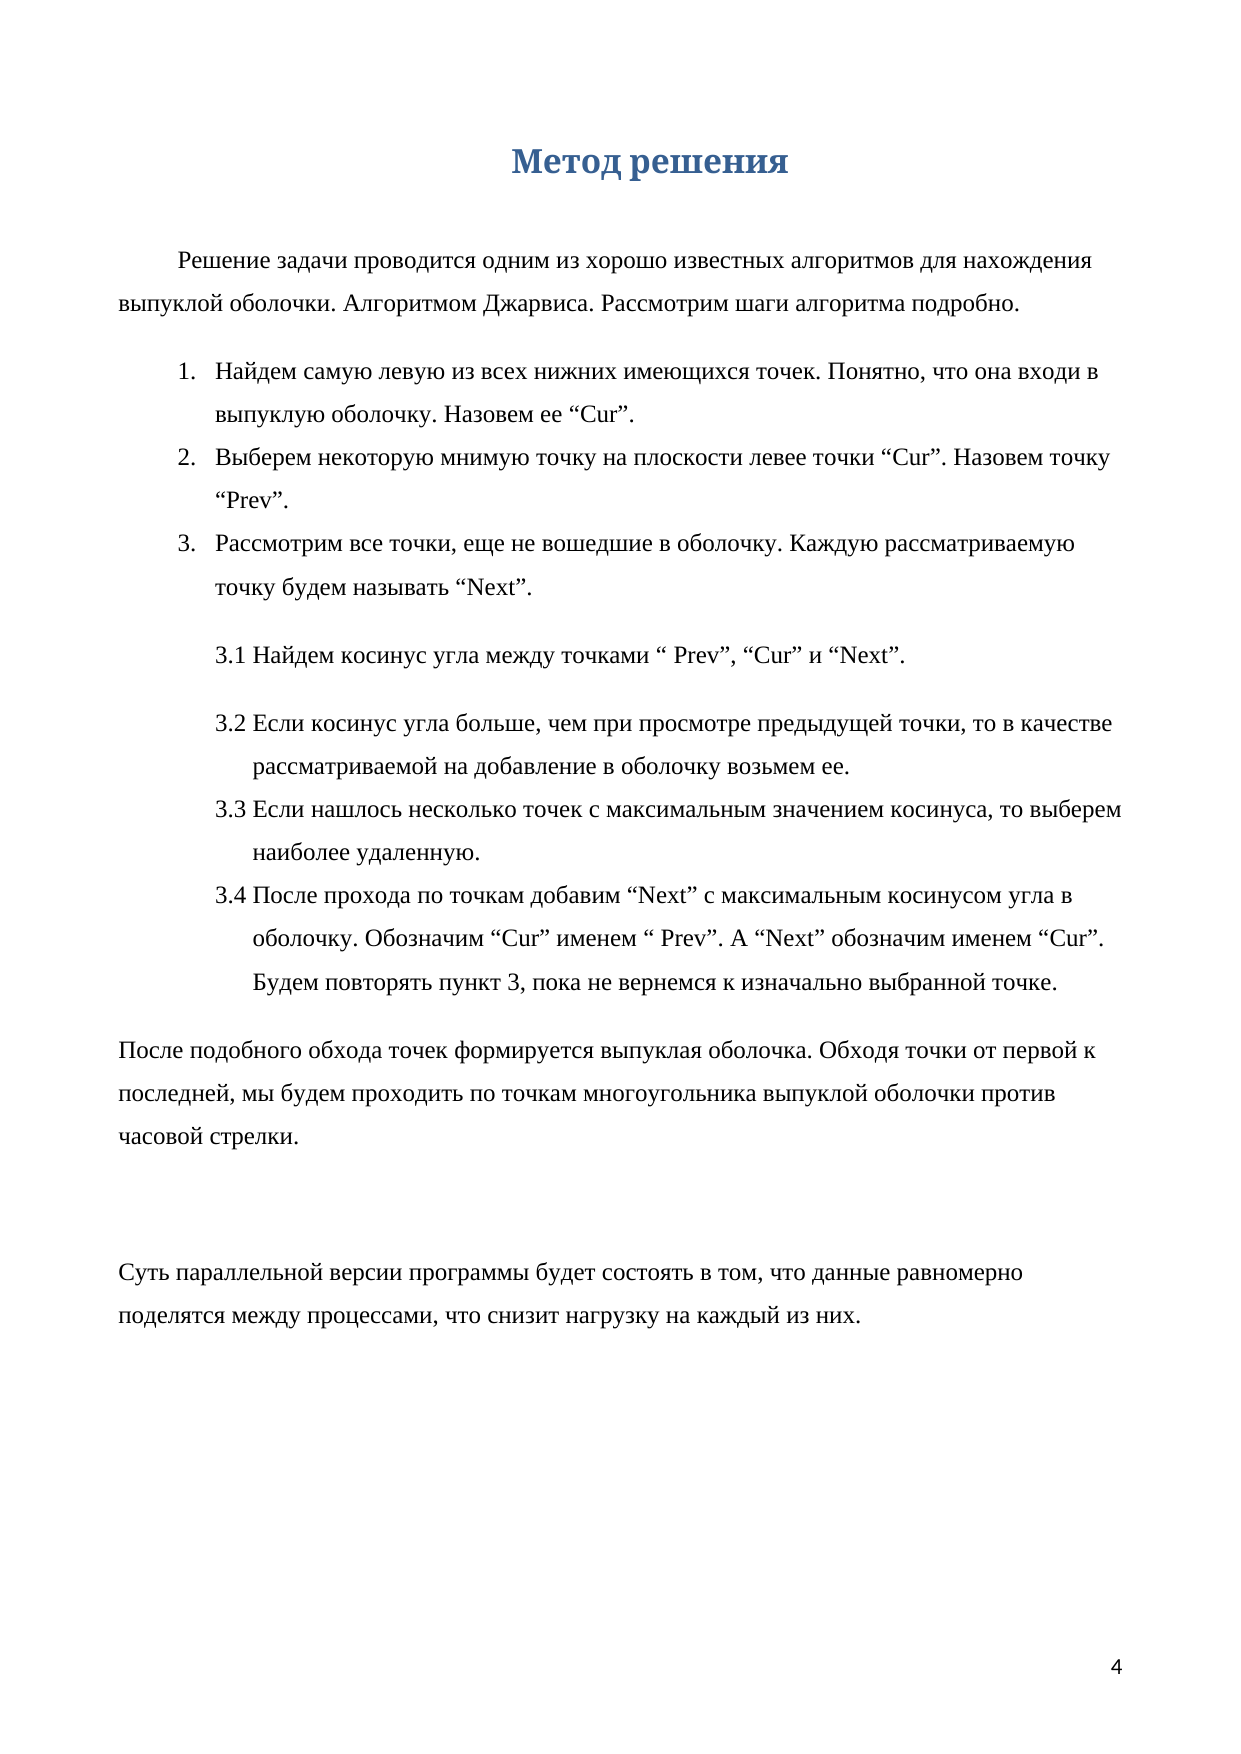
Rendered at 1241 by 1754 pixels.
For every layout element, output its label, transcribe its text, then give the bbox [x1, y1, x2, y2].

list После прохода по точкам добавим “Next” с максимальным косинусом угла в оболочку. Обозначим “Cur” именем “ Prev”. А “Next” обозначим именем “Cur”. Будем повторять пункт 3, пока не вернемся к изначально выбранной точке. [215, 880, 1122, 995]
text Решение задачи проводится одним из хорошо известных алгоритмов для нахождения выпуклой оболочки. Алгоритмом Джарвиса. Рассмотрим шаги алгоритма подробно. [118, 245, 1122, 317]
text 3.1 Найдем косинус угла между точками “ Prev”, “Cur” и “Next”. [141, 640, 1122, 668]
subtitle Метод решения [118, 143, 1122, 181]
text После подобного обхода точек формируется выпуклая оболочка. Обходя точки от первой к последней, мы будем проходить по точкам многоугольника выпуклой оболочки против часовой стрелки. [118, 1035, 1122, 1150]
list Если нашлось несколько точек с максимальным значением косинуса, то выберем наиболее удаленную. [215, 794, 1122, 866]
list Рассмотрим все точки, еще не вошедшие в оболочку. Каждую рассматриваемую точку будем называть “Next”. [177, 528, 1122, 600]
list Если косинус угла больше, чем при просмотре предыдущей точки, то в качестве рассматриваемой на добавление в оболочку возьмем ее. [215, 708, 1122, 780]
list Выберем некоторую мнимую точку на плоскости левее точки “Cur”. Назовем точку “Prev”. [177, 442, 1122, 514]
text Суть параллельной версии программы будет состоять в том, что данные равномерно поделятся между процессами, что снизит нагрузку на каждый из них. [118, 1257, 1122, 1329]
list Найдем самую левую из всех нижних имеющихся точек. Понятно, что она входи в выпуклую оболочку. Назовем ее “Cur”. [177, 356, 1122, 428]
